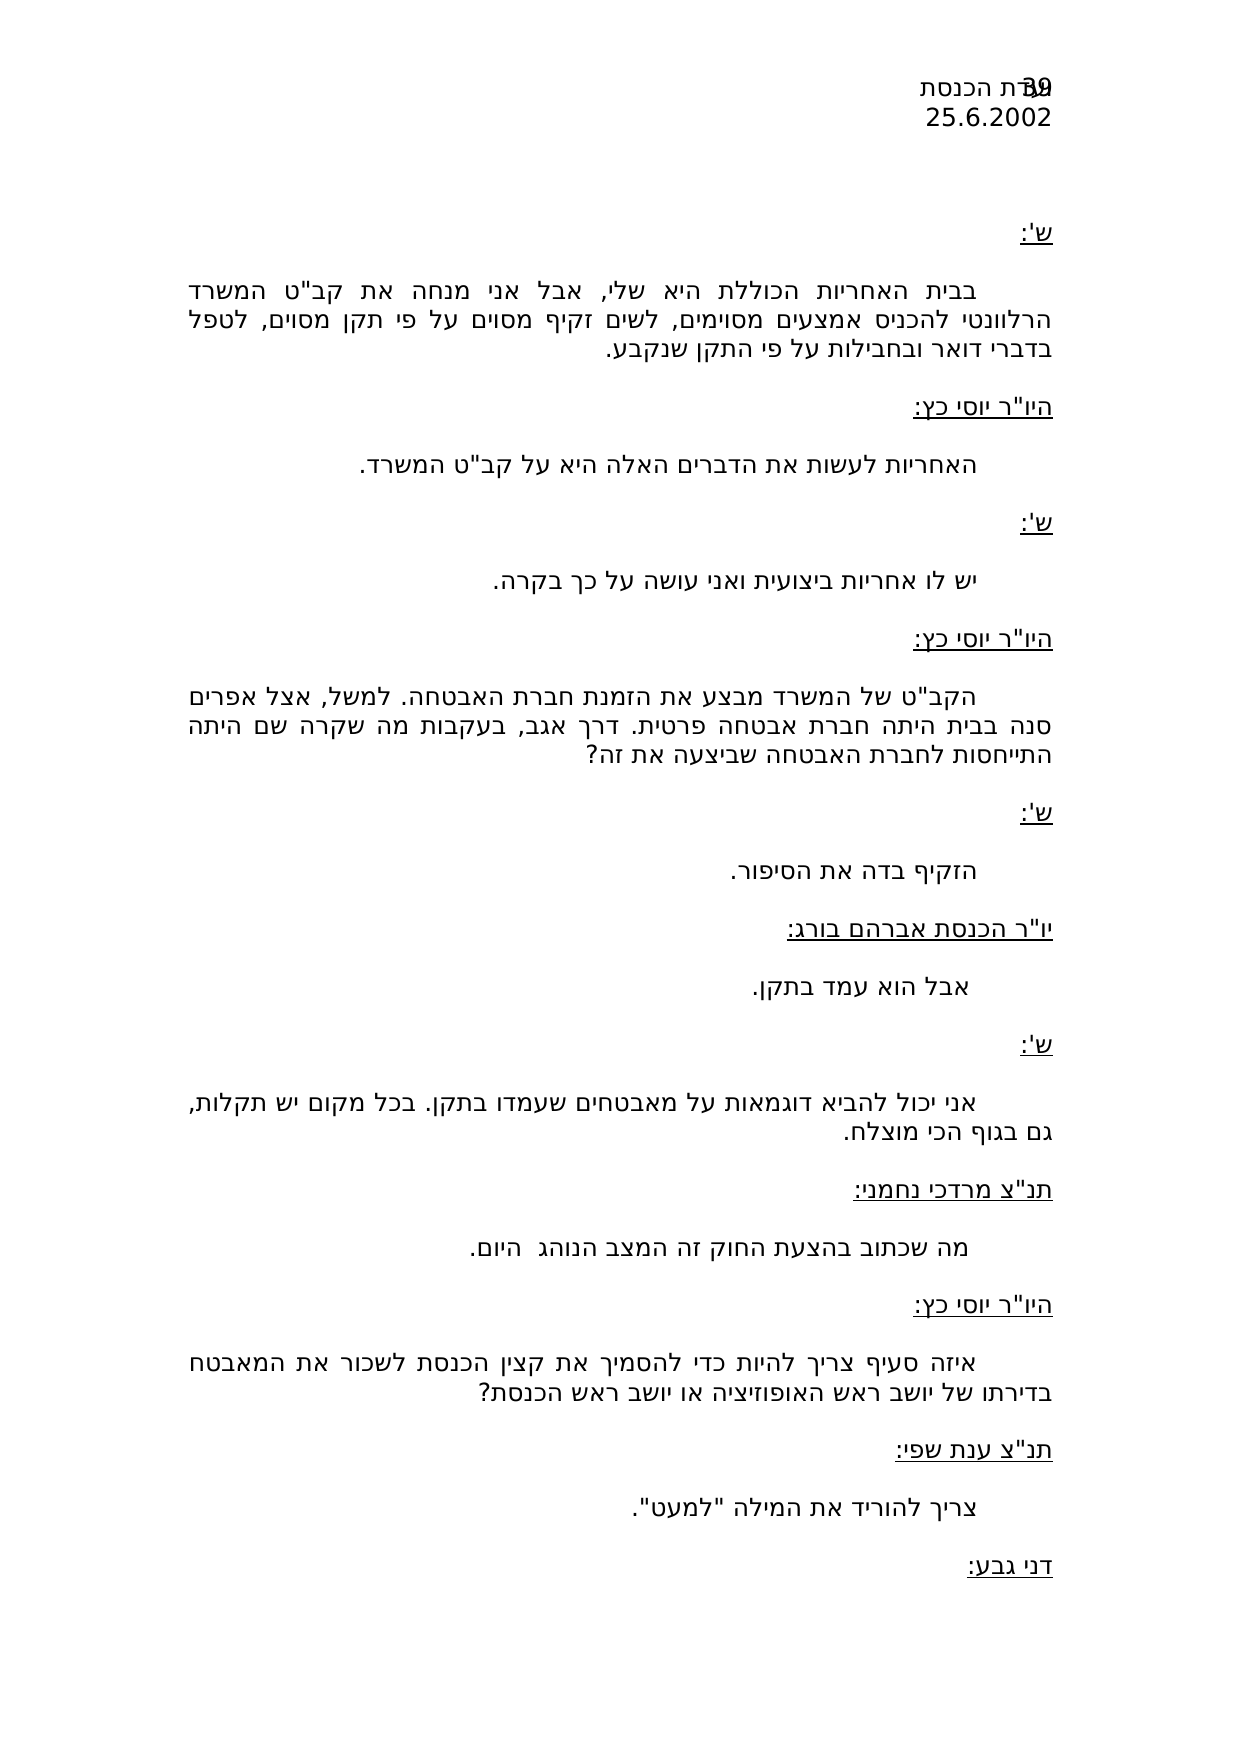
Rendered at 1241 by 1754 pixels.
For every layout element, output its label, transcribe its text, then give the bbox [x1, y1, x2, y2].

text היו"ר יוסי כץ: [187, 392, 1053, 421]
text יו"ר הכנסת אברהם בורג: [187, 914, 1053, 943]
text צריך להוריד את המילה "למעט". [187, 1493, 1053, 1523]
text ש': [187, 508, 1053, 537]
text הזקיף בדה את הסיפור. [187, 856, 1053, 885]
text אבל הוא עמד בתקן. [187, 972, 1053, 1001]
text יש לו אחריות ביצועית ואני עושה על כך בקרה. [187, 566, 1053, 595]
text תנ"צ ענת שפי: [187, 1436, 1053, 1465]
text היו"ר יוסי כץ: [187, 624, 1053, 653]
text הקב"ט של המשרד מבצע את הזמנת חברת האבטחה. למשל, אצל אפרים סנה בבית היתה חברת אבטחה פרטית. דרך אגב, בעקבות מה שקרה שם היתה התייחסות לחברת האבטחה שביצעה את זה? [187, 682, 1053, 769]
text איזה סעיף צריך להיות כדי להסמיך את קצין הכנסת לשכור את המאבטח בדירתו של יושב ראש האופוזיציה או יושב ראש הכנסת? [187, 1348, 1053, 1407]
text היו"ר יוסי כץ: [187, 1291, 1053, 1320]
text תנ"צ מרדכי נחמני: [187, 1175, 1053, 1204]
text ש': [187, 1030, 1053, 1059]
text האחריות לעשות את הדברים האלה היא על קב"ט המשרד. [187, 450, 1053, 479]
text בבית האחריות הכוללת היא שלי, אבל אני מנחה את קב"ט המשרד הרלוונטי להכניס אמצעים מסוימים, לשים זקיף מסוים על פי תקן מסוים, לטפל בדברי דואר ובחבילות על פי התקן שנקבע. [187, 276, 1053, 363]
text ש': [187, 798, 1053, 827]
text אני יכול להביא דוגמאות על מאבטחים שעמדו בתקן. בכל מקום יש תקלות, גם בגוף הכי מוצלח. [187, 1088, 1053, 1146]
text דני גבע: [187, 1551, 1053, 1581]
text מה שכתוב בהצעת החוק זה המצב הנוהג היום. [187, 1233, 1053, 1262]
text ש': [187, 218, 1053, 247]
